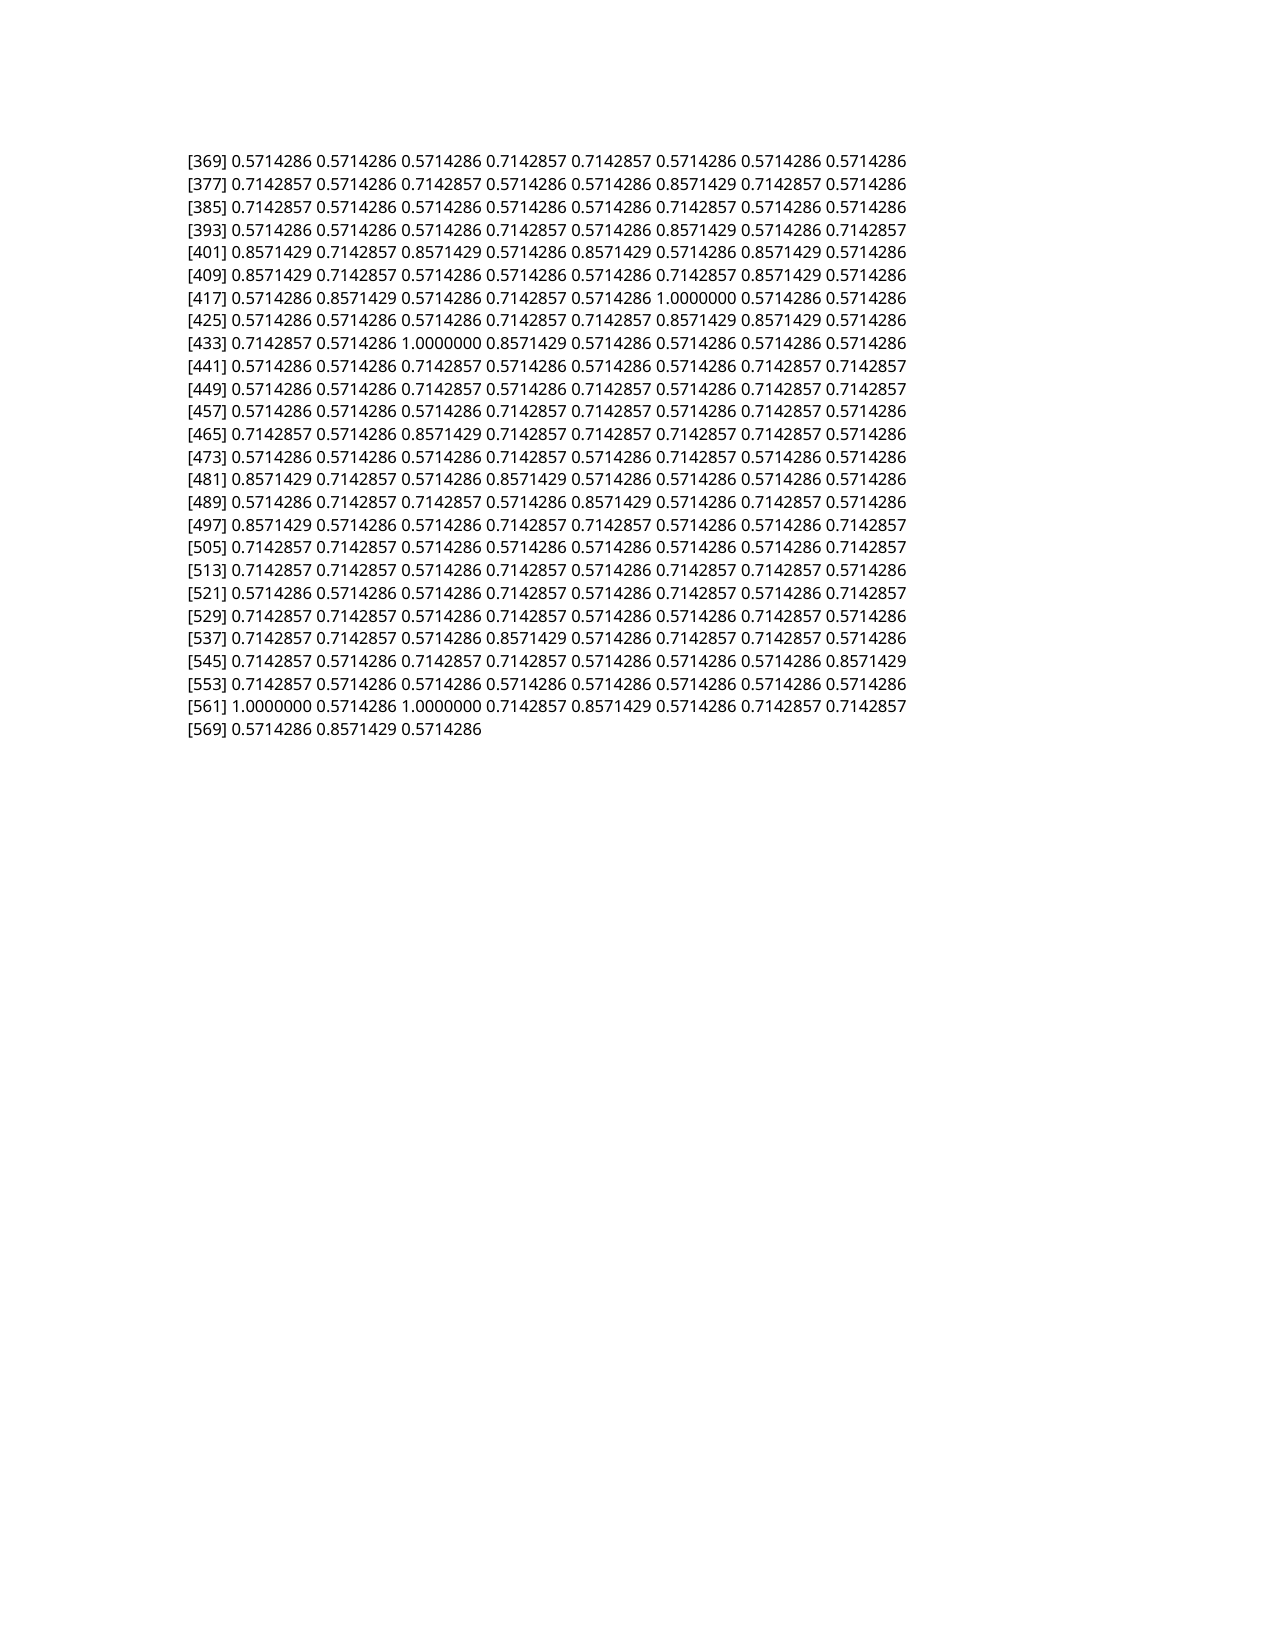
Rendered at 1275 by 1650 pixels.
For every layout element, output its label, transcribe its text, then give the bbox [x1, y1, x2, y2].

text [529] 0.7142857 0.7142857 0.5714286 0.7142857 0.5714286 0.5714286 0.7142857 0.5714286 [187, 604, 1087, 627]
text [481] 0.8571429 0.7142857 0.5714286 0.8571429 0.5714286 0.5714286 0.5714286 0.5714286 [187, 468, 1087, 491]
text [449] 0.5714286 0.5714286 0.7142857 0.5714286 0.7142857 0.5714286 0.7142857 0.7142857 [187, 377, 1087, 400]
text [385] 0.7142857 0.5714286 0.5714286 0.5714286 0.5714286 0.7142857 0.5714286 0.5714286 [187, 195, 1087, 218]
text [457] 0.5714286 0.5714286 0.5714286 0.7142857 0.7142857 0.5714286 0.7142857 0.5714286 [187, 400, 1087, 422]
text [465] 0.7142857 0.5714286 0.8571429 0.7142857 0.7142857 0.7142857 0.7142857 0.5714286 [187, 422, 1087, 445]
text [505] 0.7142857 0.7142857 0.5714286 0.5714286 0.5714286 0.5714286 0.5714286 0.7142857 [187, 536, 1087, 559]
text [433] 0.7142857 0.5714286 1.0000000 0.8571429 0.5714286 0.5714286 0.5714286 0.5714286 [187, 332, 1087, 354]
text [497] 0.8571429 0.5714286 0.5714286 0.7142857 0.7142857 0.5714286 0.5714286 0.7142857 [187, 513, 1087, 536]
text [569] 0.5714286 0.8571429 0.5714286 [187, 718, 1087, 740]
text [473] 0.5714286 0.5714286 0.5714286 0.7142857 0.5714286 0.7142857 0.5714286 0.5714286 [187, 445, 1087, 468]
text [369] 0.5714286 0.5714286 0.5714286 0.7142857 0.7142857 0.5714286 0.5714286 0.5714286 [187, 150, 1087, 173]
text [537] 0.7142857 0.7142857 0.5714286 0.8571429 0.5714286 0.7142857 0.7142857 0.5714286 [187, 627, 1087, 649]
text [401] 0.8571429 0.7142857 0.8571429 0.5714286 0.8571429 0.5714286 0.8571429 0.5714286 [187, 241, 1087, 263]
text [561] 1.0000000 0.5714286 1.0000000 0.7142857 0.8571429 0.5714286 0.7142857 0.7142857 [187, 695, 1087, 718]
text [409] 0.8571429 0.7142857 0.5714286 0.5714286 0.5714286 0.7142857 0.8571429 0.5714286 [187, 263, 1087, 286]
text [521] 0.5714286 0.5714286 0.5714286 0.7142857 0.5714286 0.7142857 0.5714286 0.7142857 [187, 581, 1087, 604]
text [441] 0.5714286 0.5714286 0.7142857 0.5714286 0.5714286 0.5714286 0.7142857 0.7142857 [187, 354, 1087, 377]
text [545] 0.7142857 0.5714286 0.7142857 0.7142857 0.5714286 0.5714286 0.5714286 0.8571429 [187, 649, 1087, 672]
text [377] 0.7142857 0.5714286 0.7142857 0.5714286 0.5714286 0.8571429 0.7142857 0.5714286 [187, 173, 1087, 195]
text [417] 0.5714286 0.8571429 0.5714286 0.7142857 0.5714286 1.0000000 0.5714286 0.5714286 [187, 286, 1087, 309]
text [513] 0.7142857 0.7142857 0.5714286 0.7142857 0.5714286 0.7142857 0.7142857 0.5714286 [187, 559, 1087, 581]
text [489] 0.5714286 0.7142857 0.7142857 0.5714286 0.8571429 0.5714286 0.7142857 0.5714286 [187, 491, 1087, 513]
text [553] 0.7142857 0.5714286 0.5714286 0.5714286 0.5714286 0.5714286 0.5714286 0.5714286 [187, 672, 1087, 695]
text [393] 0.5714286 0.5714286 0.5714286 0.7142857 0.5714286 0.8571429 0.5714286 0.7142857 [187, 218, 1087, 241]
text [425] 0.5714286 0.5714286 0.5714286 0.7142857 0.7142857 0.8571429 0.8571429 0.5714286 [187, 309, 1087, 332]
